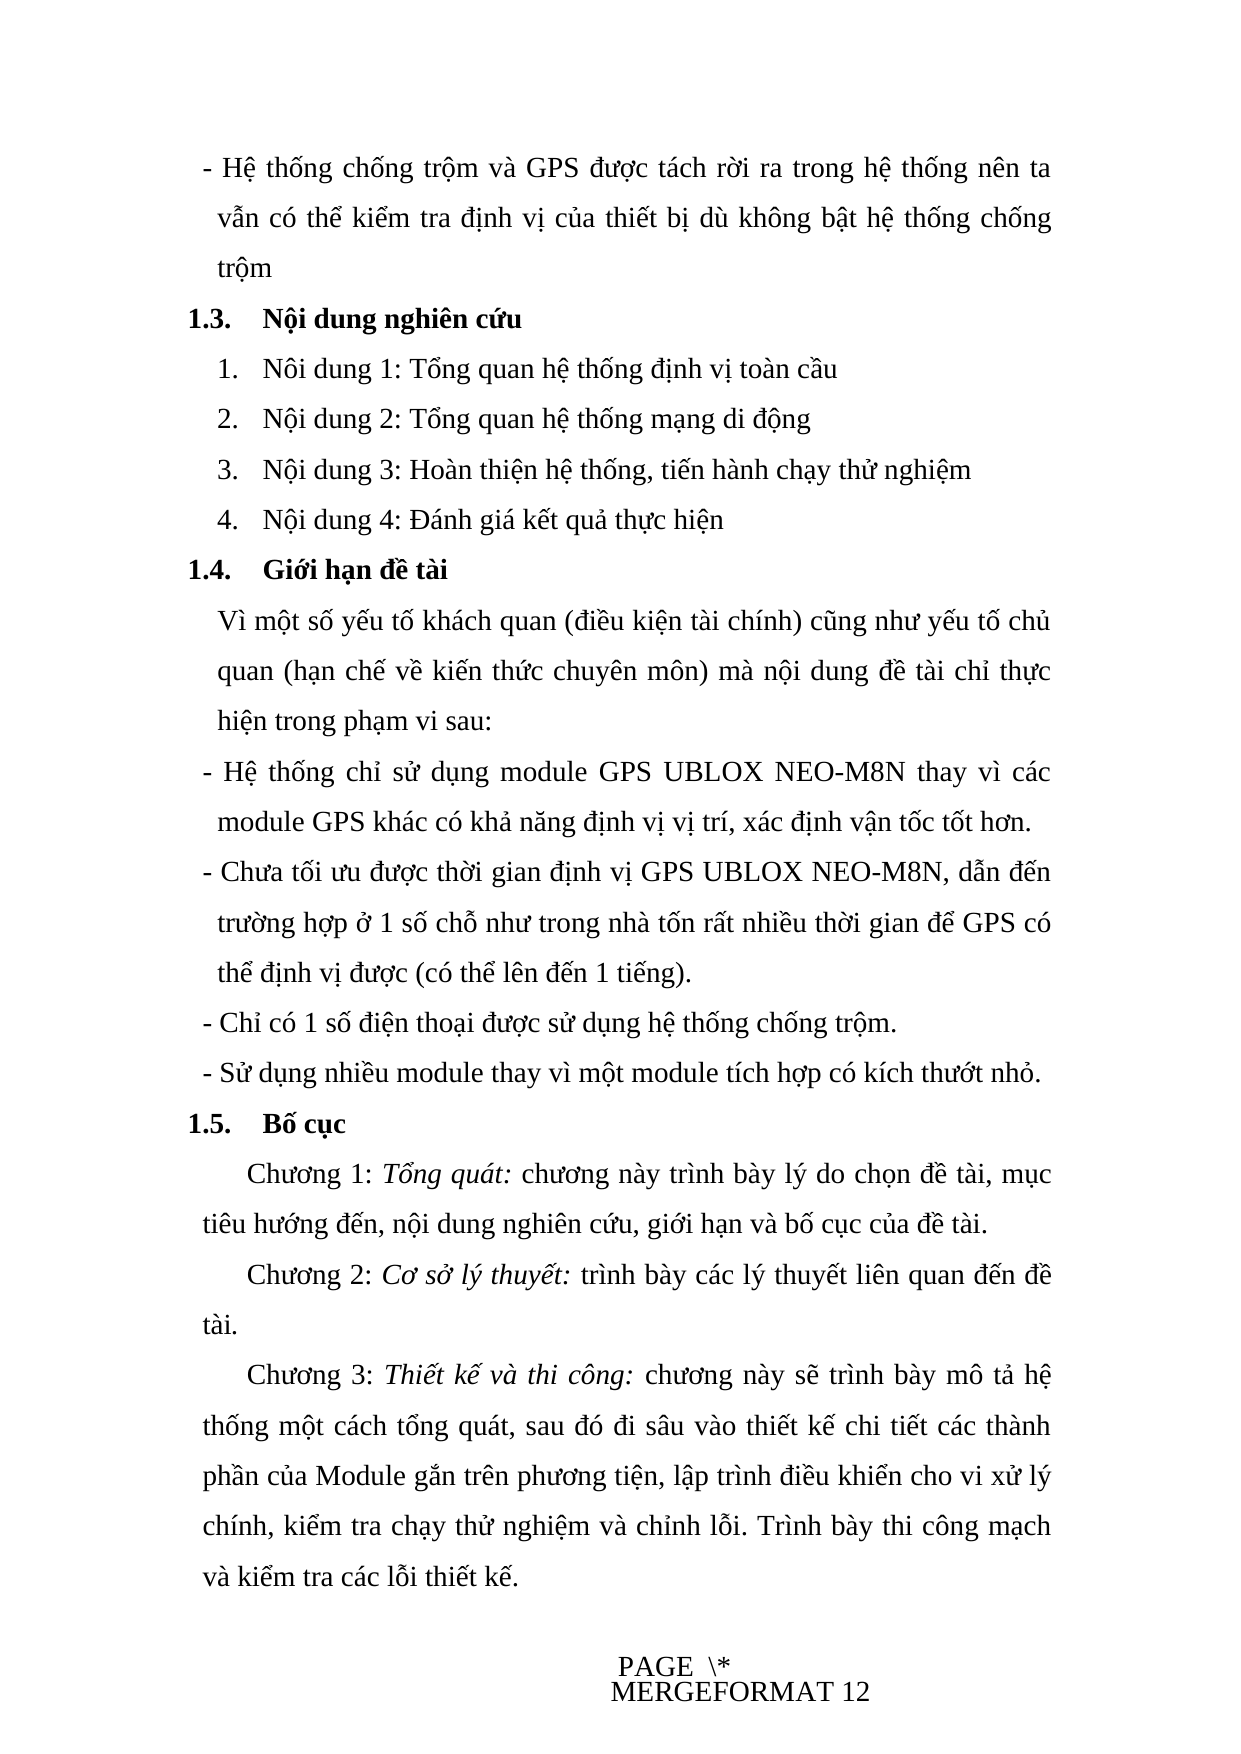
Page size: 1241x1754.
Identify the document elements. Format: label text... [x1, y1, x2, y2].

text - Sử dụng nhiều module thay vì một module tích hợp có kích thướt nhỏ. [202, 1056, 1053, 1089]
text - Chỉ có 1 số điện thoại được sử dụng hệ thống chống trộm. [202, 1005, 1053, 1039]
list Nội dung nghiên cứu [187, 301, 1053, 334]
list Nội dung 3: Hoàn thiện hệ thống, tiến hành chạy thử nghiệm [202, 452, 1053, 485]
text Chương 2: Cơ sở lý thuyết: trình bày các lý thuyết liên quan đến đề tài. [202, 1257, 1053, 1341]
list Bố cục [187, 1106, 1053, 1139]
list Nội dung 2: Tổng quan hệ thống mạng di động [202, 402, 1053, 435]
list Nôi dung 1: Tổng quan hệ thống định vị toàn cầu [202, 351, 1053, 385]
text Chương 3: Thiết kế và thi công: chương này sẽ trình bày mô tả hệ thống một cách tổng quát, sau đó đi sâu vào thiết kế chi tiết các thành phần của Module gắn trên phương tiện, lập trình điều khiển cho vi xử lý chính, kiểm tra chạy thử nghiệm và chỉnh lỗi. Trình bày thi công mạch và kiểm tra các lỗi thiết kế. [202, 1357, 1053, 1592]
text - Hệ thống chỉ sử dụng module GPS UBLOX NEO-M8N thay vì các module GPS khác có khả năng định vị vị trí, xác định vận tốc tốt hơn. [202, 754, 1053, 838]
text - Chưa tối ưu được thời gian định vị GPS UBLOX NEO-M8N, dẫn đến trường hợp ở 1 số chỗ như trong nhà tốn rất nhiều thời gian để GPS có thể định vị được (có thể lên đến 1 tiếng). [202, 854, 1053, 988]
text - Hệ thống chống trộm và GPS được tách rời ra trong hệ thống nên ta vẫn có thể kiểm tra định vị của thiết bị dù không bật hệ thống chống trộm [202, 150, 1053, 284]
text Chương 1: Tổng quát: chương này trình bày lý do chọn đề tài, mục tiêu hướng đến, nội dung nghiên cứu, giới hạn và bố cục của đề tài. [202, 1156, 1053, 1240]
text Vì một số yếu tố khách quan (điều kiện tài chính) cũng như yếu tố chủ quan (hạn chế về kiến thức chuyên môn) mà nội dung đề tài chỉ thực hiện trong phạm vi sau: [217, 603, 1053, 737]
list Nội dung 4: Đánh giá kết quả thực hiện [202, 502, 1053, 536]
list Giới hạn đề tài [187, 552, 1053, 586]
